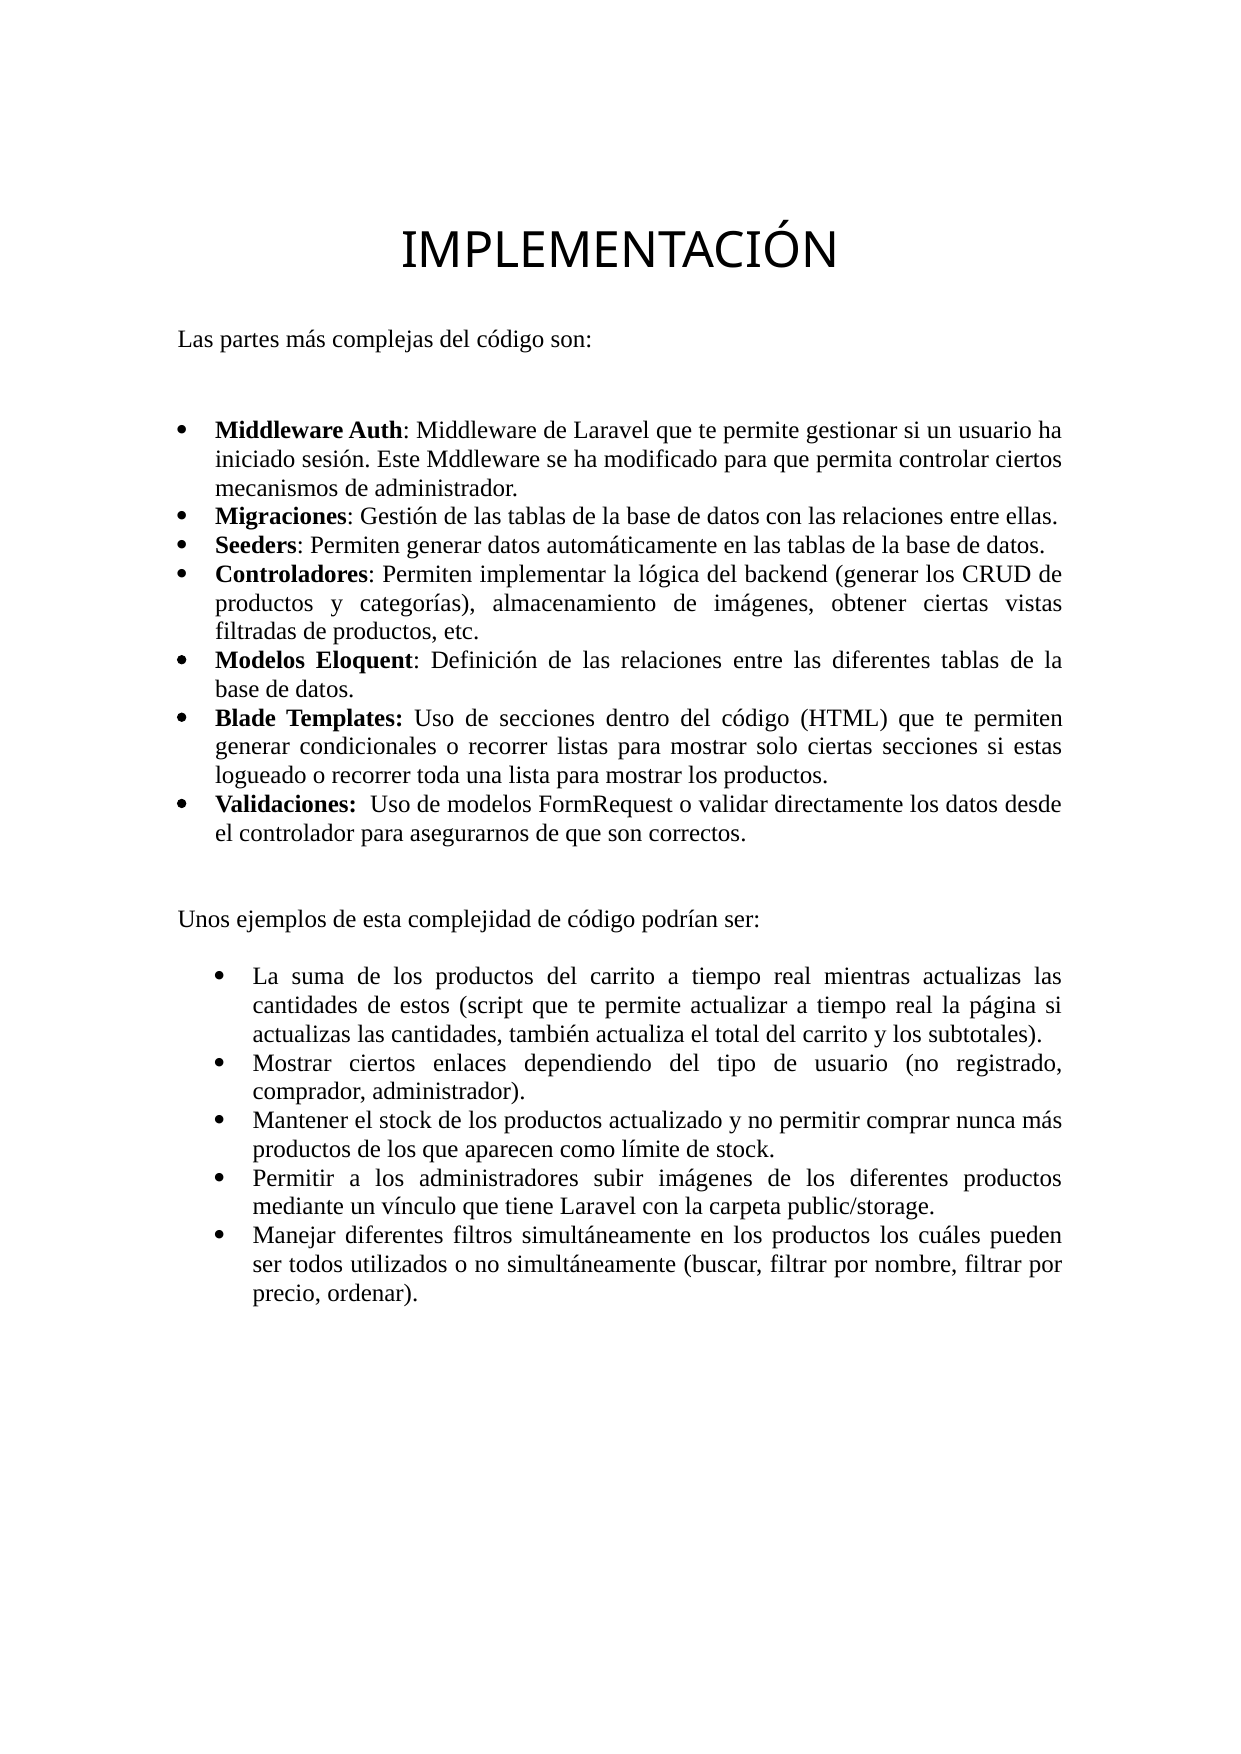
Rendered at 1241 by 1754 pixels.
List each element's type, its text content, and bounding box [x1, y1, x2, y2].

list Migraciones: Gestión de las tablas de la base de datos con las relaciones entre ellas. [177, 501, 1063, 530]
list Controladores: Permiten implementar la lógica del backend (generar los CRUD de productos y categorías), almacenamiento de imágenes, obtener ciertas vistas filtradas de productos, etc. [177, 559, 1063, 645]
list Manejar diferentes filtros simultáneamente en los productos los cuáles pueden ser todos utilizados o no simultáneamente (buscar, filtrar por nombre, filtrar por precio, ordenar). [215, 1220, 1063, 1306]
list Blade Templates: Uso de secciones dentro del código (HTML) que te permiten generar condicionales o recorrer listas para mostrar solo ciertas secciones si estas logueado o recorrer toda una lista para mostrar los productos. [177, 703, 1063, 789]
list La suma de los productos del carrito a tiempo real mientras actualizas las cantidades de estos (script que te permite actualizar a tiempo real la página si actualizas las cantidades, también actualiza el total del carrito y los subtotales). [215, 961, 1063, 1048]
list Seeders: Permiten generar datos automáticamente en las tablas de la base de datos. [177, 530, 1063, 559]
list Unos ejemplos de esta complejidad de código podrían ser: [177, 904, 1063, 933]
list Middleware Auth: Middleware de Laravel que te permite gestionar si un usuario ha iniciado sesión. Este Mddleware se ha modificado para que permita controlar ciertos mecanismos de administrador. [177, 415, 1063, 501]
text Las partes más complejas del código son: [177, 324, 1063, 353]
list Mostrar ciertos enlaces dependiendo del tipo de usuario (no registrado, comprador, administrador). [215, 1048, 1063, 1105]
list Validaciones: Uso de modelos FormRequest o validar directamente los datos desde el controlador para asegurarnos de que son correctos. [177, 789, 1063, 846]
list Mantener el stock de los productos actualizado y no permitir comprar nunca más productos de los que aparecen como límite de stock. [215, 1105, 1063, 1163]
list Modelos Eloquent: Definición de las relaciones entre las diferentes tablas de la base de datos. [177, 645, 1063, 703]
list Permitir a los administradores subir imágenes de los diferentes productos mediante un vínculo que tiene Laravel con la carpeta public/storage. [215, 1163, 1063, 1220]
subtitle IMPLEMENTACIÓN [177, 214, 1063, 282]
